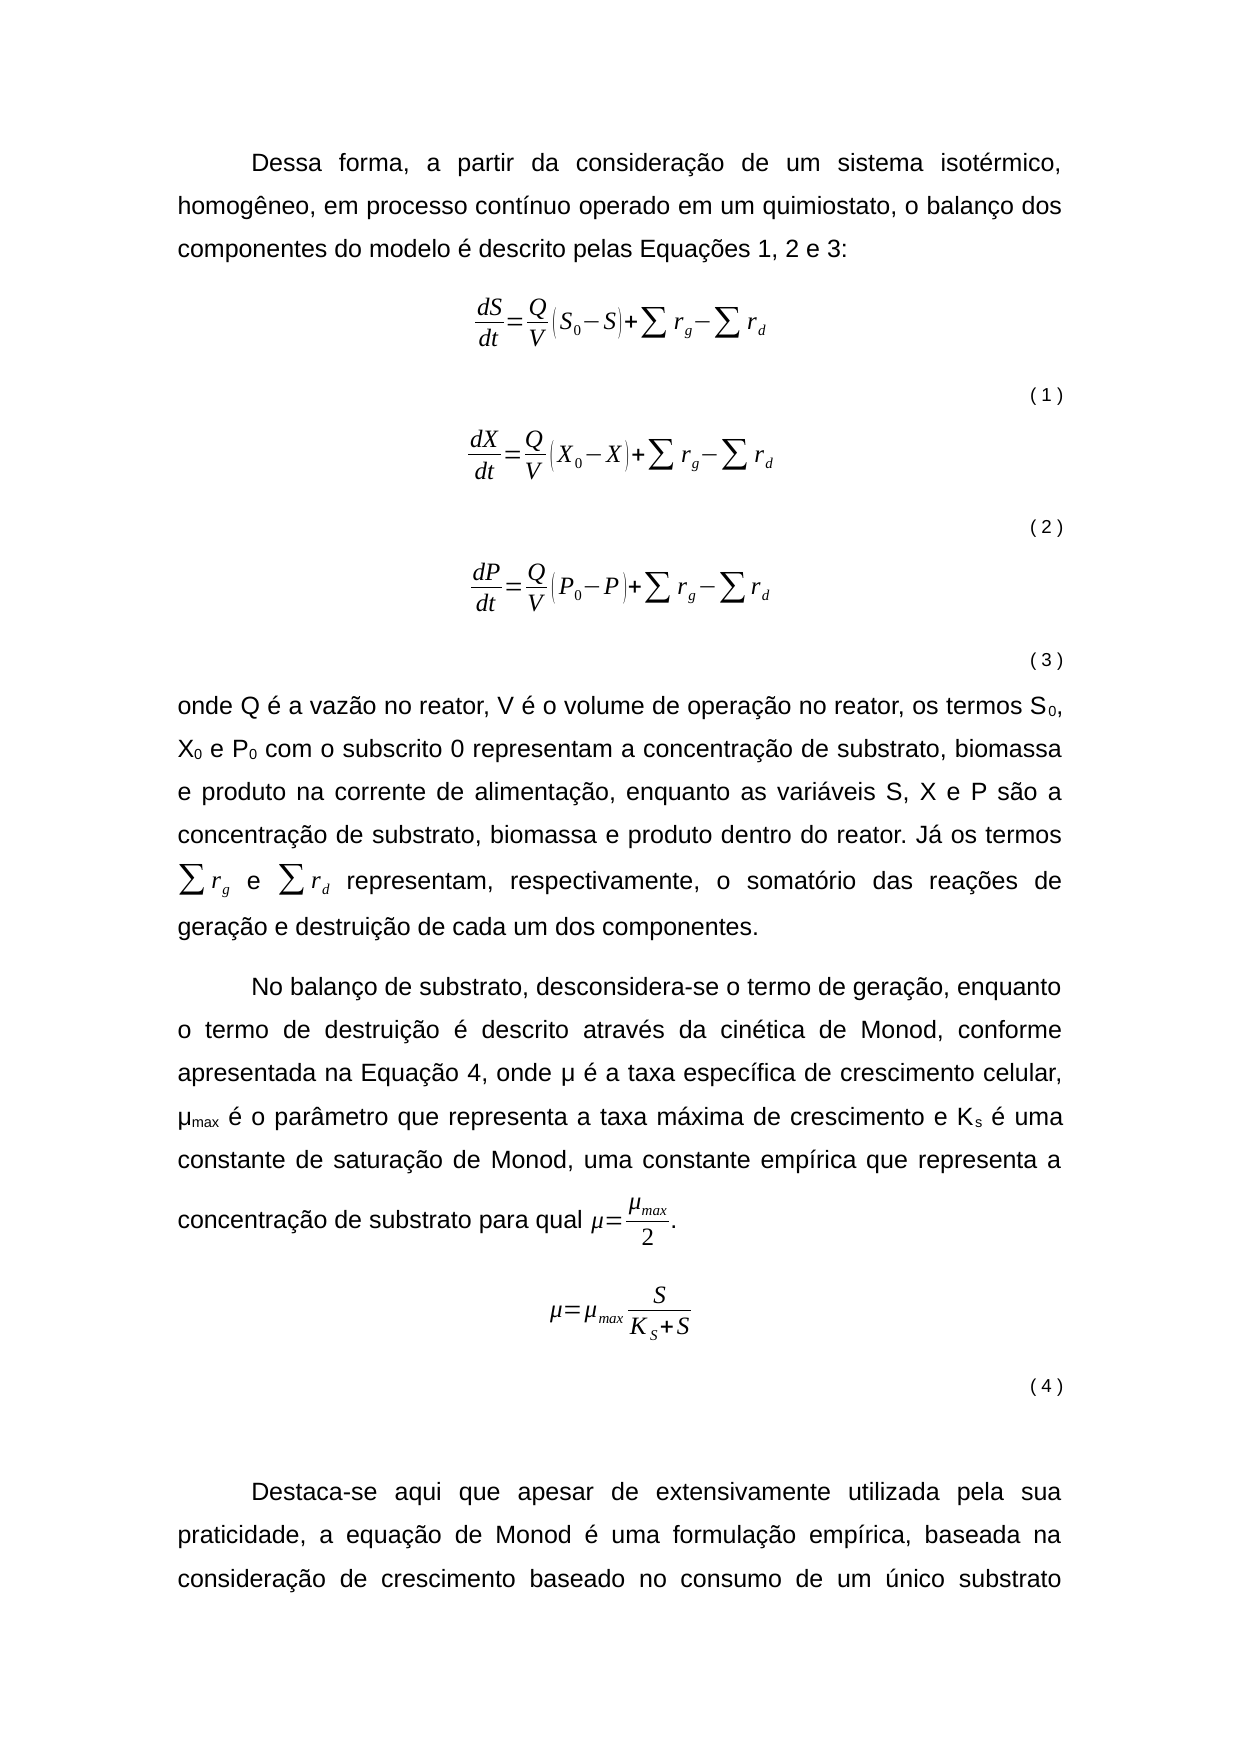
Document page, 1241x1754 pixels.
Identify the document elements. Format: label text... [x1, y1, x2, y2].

text onde Q é a vazão no reator, V é o volume de operação no reator, os termos S0, X0 e P0 com o subscrito 0 representam a concentração de substrato, biomassa e produto na corrente de alimentação, enquanto as variáveis S, X e P são a concentração de substrato, biomassa e produto dentro do reator. Já os termos e representam, respectivamente, o somatório das reações de geração e destruição de cada um dos componentes. [177, 691, 1063, 941]
text No balanço de substrato, desconsidera-se o termo de geração, enquanto o termo de destruição é descrito através da cinética de Monod, conforme apresentada na Equação 4, onde μ é a taxa específica de crescimento celular, μmax é o parâmetro que representa a taxa máxima de crescimento e Ks é uma constante de saturação de Monod, uma constante empírica que representa a concentração de substrato para qual . [177, 972, 1063, 1250]
text Dessa forma, a partir da consideração de um sistema isotérmico, homogêneo, em processo contínuo operado em um quimiostato, o balanço dos componentes do modelo é descrito pelas Equações 1, 2 e 3: [177, 148, 1063, 263]
